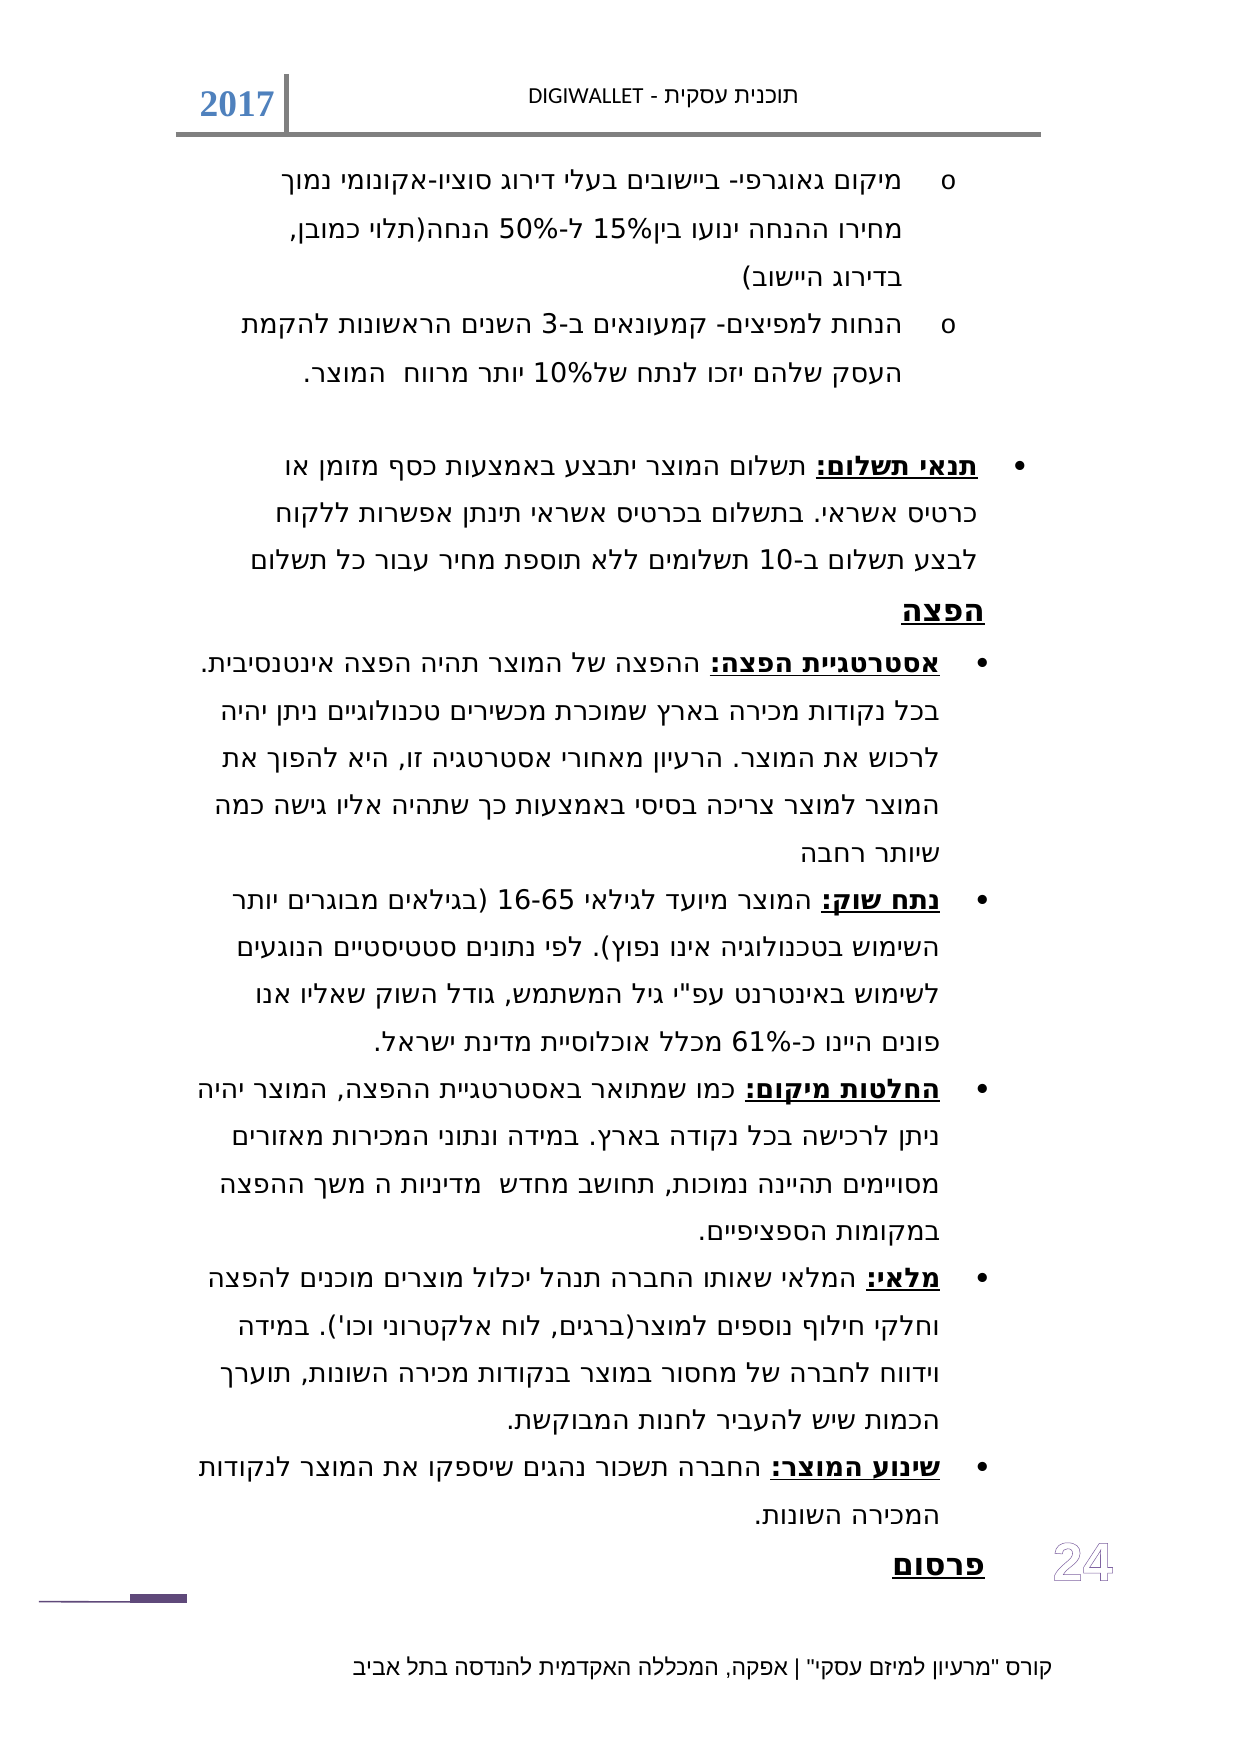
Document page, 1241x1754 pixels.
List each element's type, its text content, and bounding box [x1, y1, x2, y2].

list נתח שוק: המוצר מיועד לגילאי 16-65 (בגילאים מבוגרים יותר השימוש בטכנולוגיה אינו נפוץ). לפי נתונים סטטיסטיים הנוגעים לשימוש באינטרנט עפ"י גיל המשתמש, גודל השוק שאליו אנו פונים היינו כ-61% מכלל אוכלוסיית מדינת ישראל. [187, 884, 978, 1058]
list תנאי תשלום: תשלום המוצר יתבצע באמצעות כסף מזומן או כרטיס אשראי. בתשלום בכרטיס אשראי תינתן אפשרות ללקוח לבצע תשלום ב-10 תשלומים ללא תוספת מחיר עבור כל תשלום [235, 450, 1015, 576]
list מלאי: המלאי שאותו החברה תנהל יכלול מוצרים מוכנים להפצה וחלקי חילוף נוספים למוצר(ברגים, לוח אלקטרוני וכו'). במידה וידווח לחברה של מחסור במוצר בנקודות מכירה השונות, תוערך הכמות שיש להעביר לחנות המבוקשת. [187, 1263, 978, 1436]
list שינוע המוצר: החברה תשכור נהגים שיספקו את המוצר לנקודות המכירה השונות. [187, 1452, 978, 1531]
list מיקום גאוגרפי- ביישובים בעלי דירוג סוציו-אקונומי נמוך מחירו ההנחה ינועו בין15% ל-50% הנחה(תלוי כמובן, בדירוג היישוב) [235, 164, 940, 292]
list החלטות מיקום: כמו שמתואר באסטרטגיית ההפצה, המוצר יהיה ניתן לרכישה בכל נקודה בארץ. במידה ונתוני המכירות מאזורים מסויימים תהיינה נמוכות, תחושב מחדש מדיניות ה משך ההפצה במקומות הספציפיים. [187, 1073, 978, 1247]
list הנחות למפיצים- קמעונאים ב-3 השנים הראשונות להקמת העסק שלהם יזכו לנתח של10% יותר מרווח המוצר. [235, 308, 940, 389]
list אסטרטגיית הפצה: ההפצה של המוצר תהיה הפצה אינטנסיבית. בכל נקודות מכירה בארץ שמוכרת מכשירים טכנולוגיים ניתן יהיה לרכוש את המוצר. הרעיון מאחורי אסטרטגיה זו, היא להפוך את המוצר למוצר צריכה בסיסי באמצעות כך שתהיה אליו גישה כמה שיותר רחבה [187, 648, 978, 868]
text הפצה [187, 592, 985, 628]
text פרסום [187, 1546, 985, 1583]
